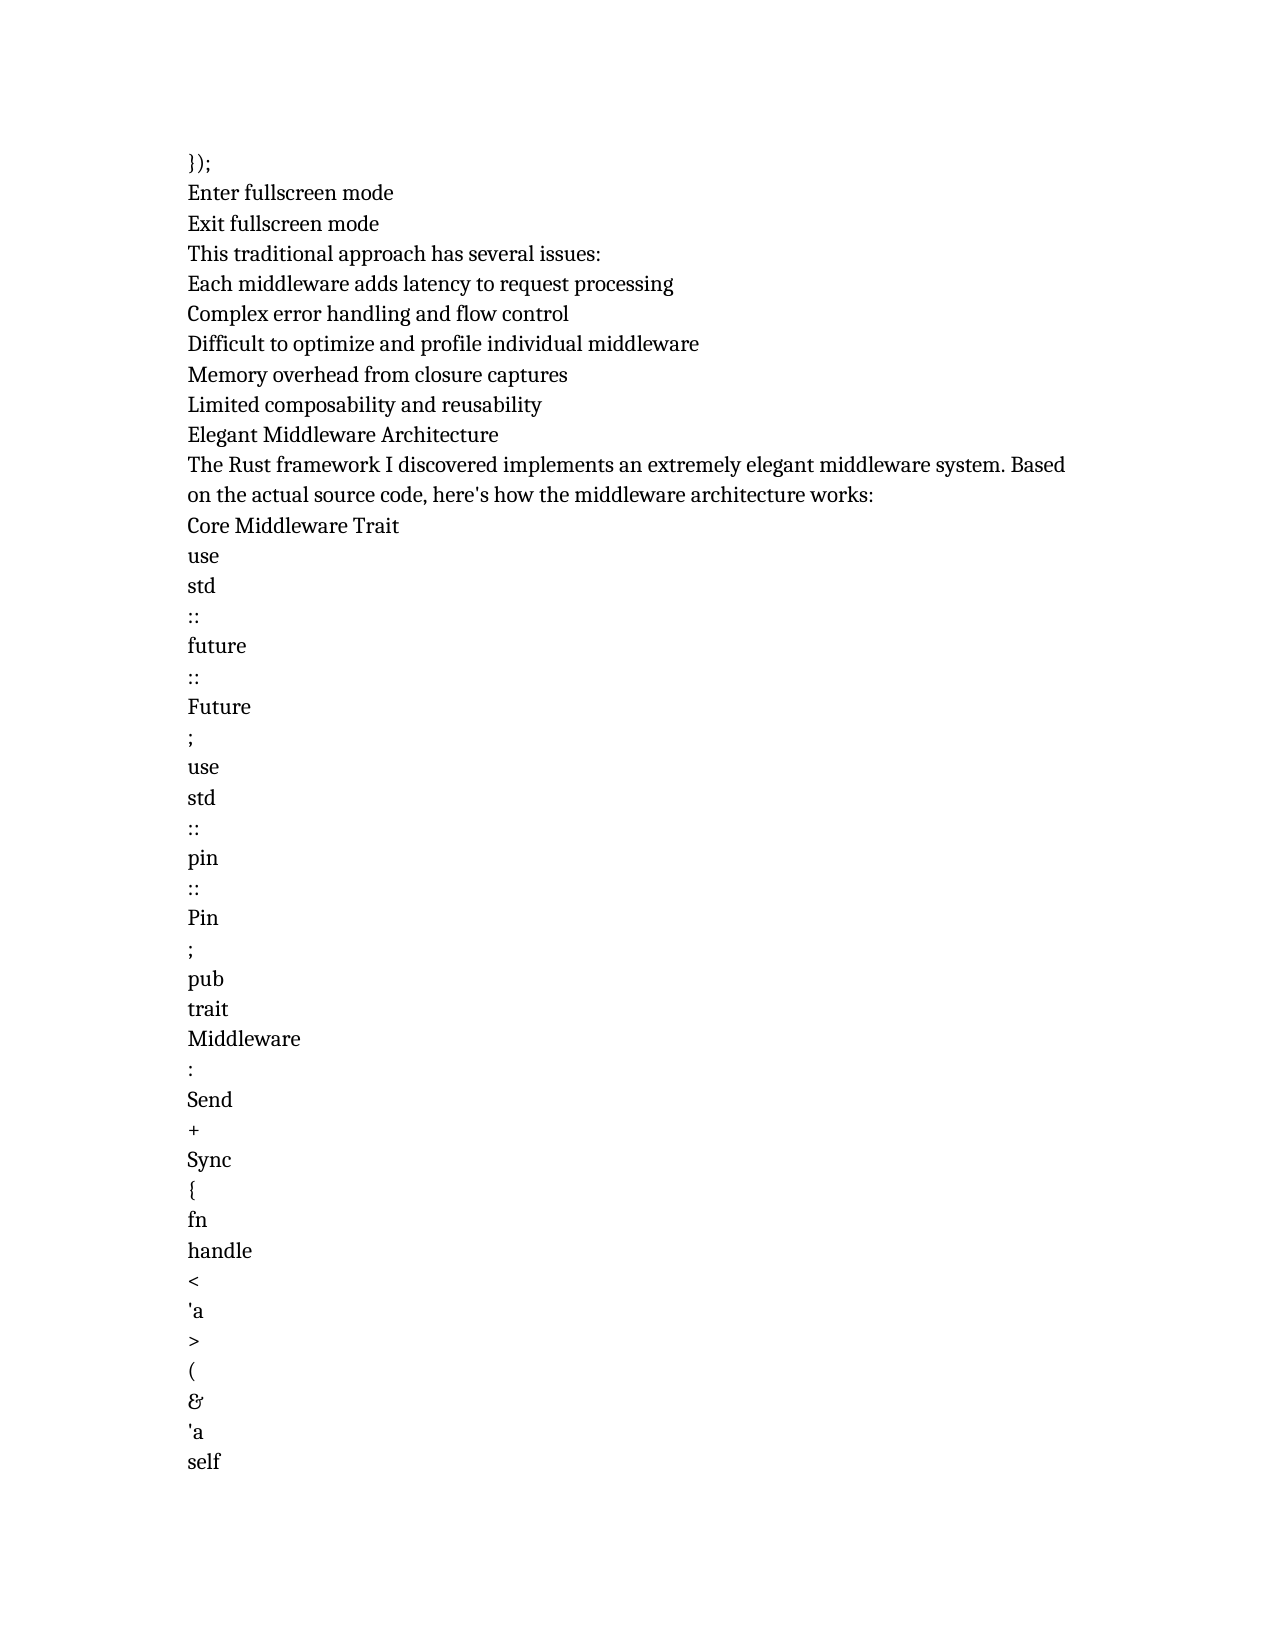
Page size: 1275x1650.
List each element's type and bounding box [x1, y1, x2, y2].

text [187, 150, 1087, 1475]
